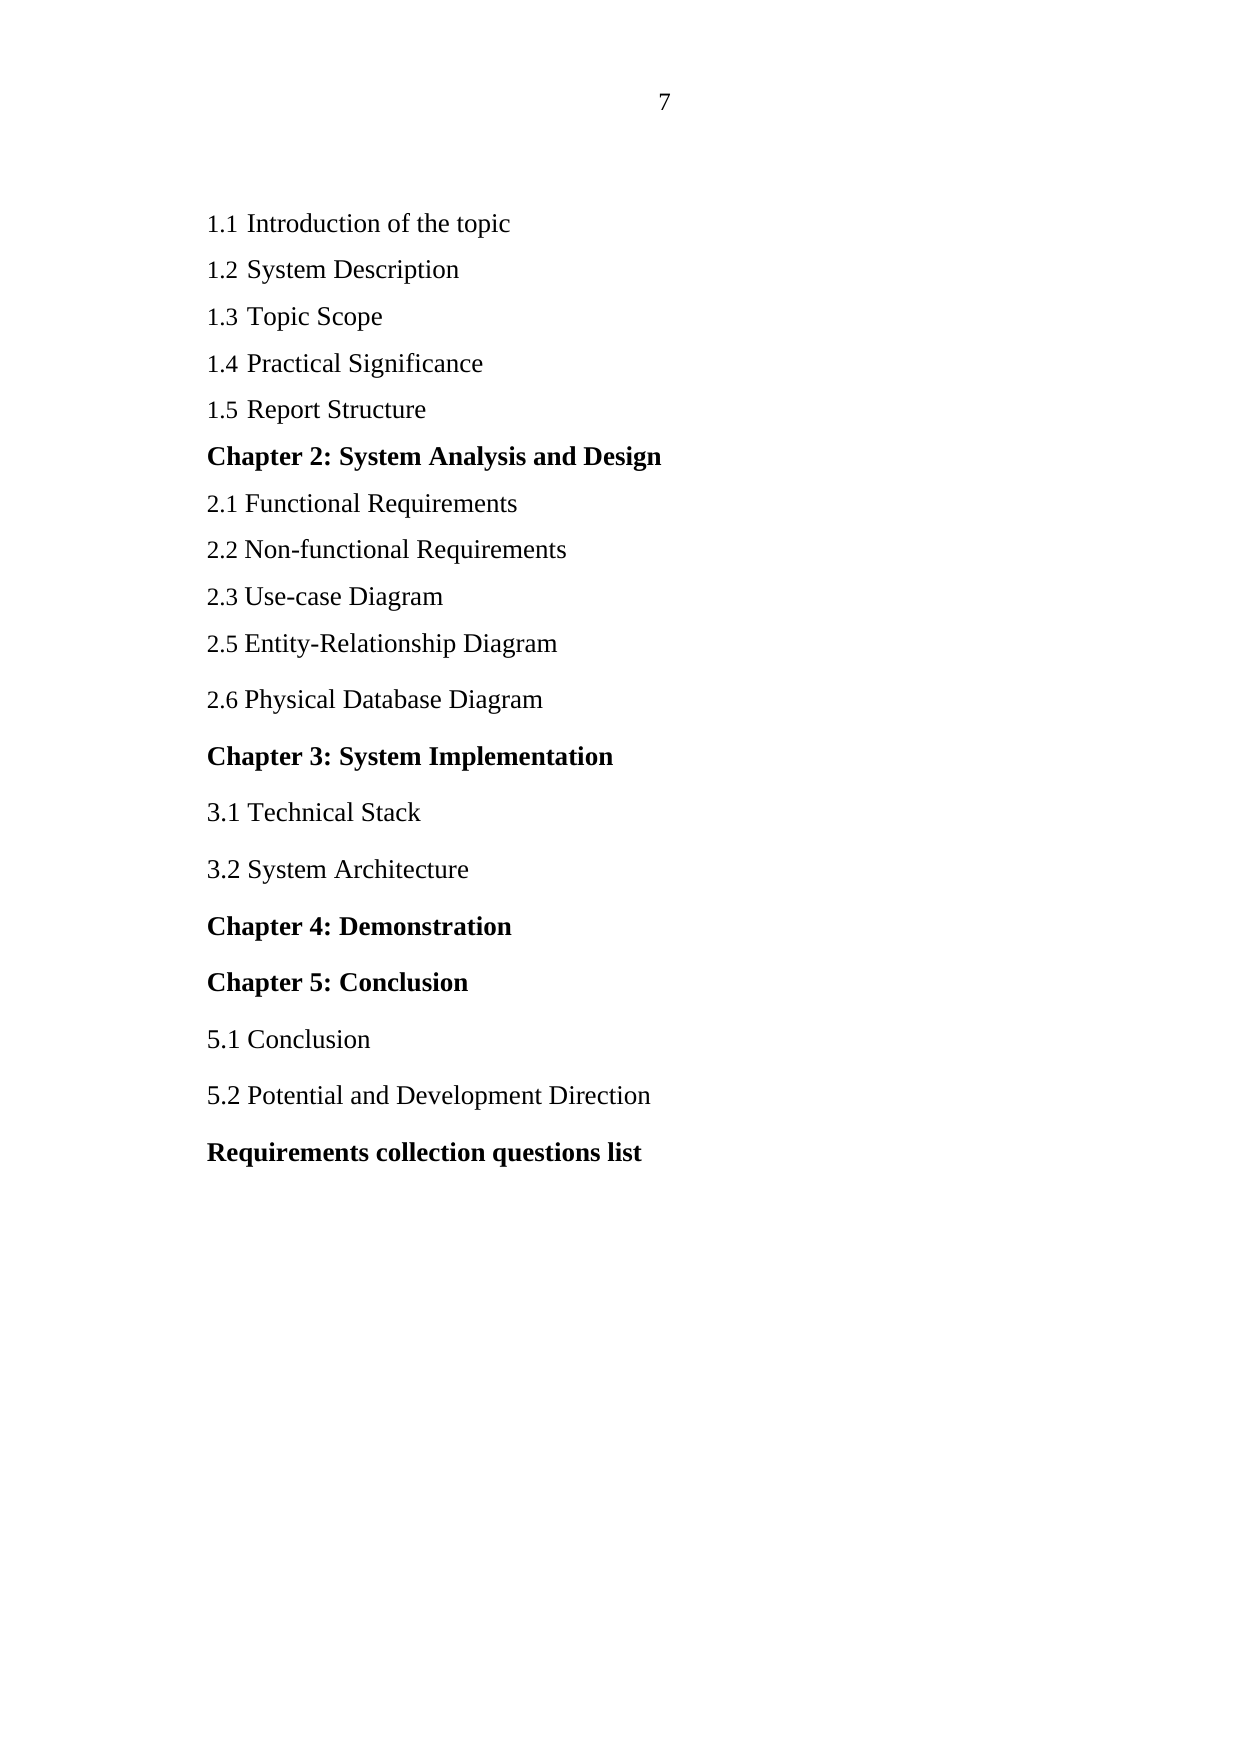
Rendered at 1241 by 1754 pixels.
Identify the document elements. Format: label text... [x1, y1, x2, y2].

text 2.3 Use-case Diagram [207, 580, 1122, 611]
text 2.2 Non-functional Requirements [207, 533, 1122, 564]
text Chapter 5: Conclusion [207, 966, 1122, 997]
text 5.2 Potential and Development Direction [207, 1079, 1122, 1110]
list Introduction of the topic [207, 207, 1122, 238]
text 2.1 Functional Requirements [207, 487, 1122, 518]
text Chapter 2: System Analysis and Design [207, 440, 1122, 471]
text Chapter 4: Demonstration [207, 909, 1122, 941]
text 3.2 System Architecture [207, 853, 1122, 884]
text Chapter 3: System Implementation [207, 740, 1122, 771]
text 5.1 Conclusion [207, 1023, 1122, 1054]
list Report Structure [207, 393, 1122, 424]
list Topic Scope [207, 300, 1122, 331]
text 3.1 Technical Stack [207, 796, 1122, 828]
list System Description [207, 253, 1122, 284]
text 2.5 Entity-Relationship Diagram [207, 627, 1122, 658]
text Requirements collection questions list [207, 1136, 1122, 1167]
text 2.6 Physical Database Diagram [207, 683, 1122, 714]
list Practical Significance [207, 347, 1122, 378]
